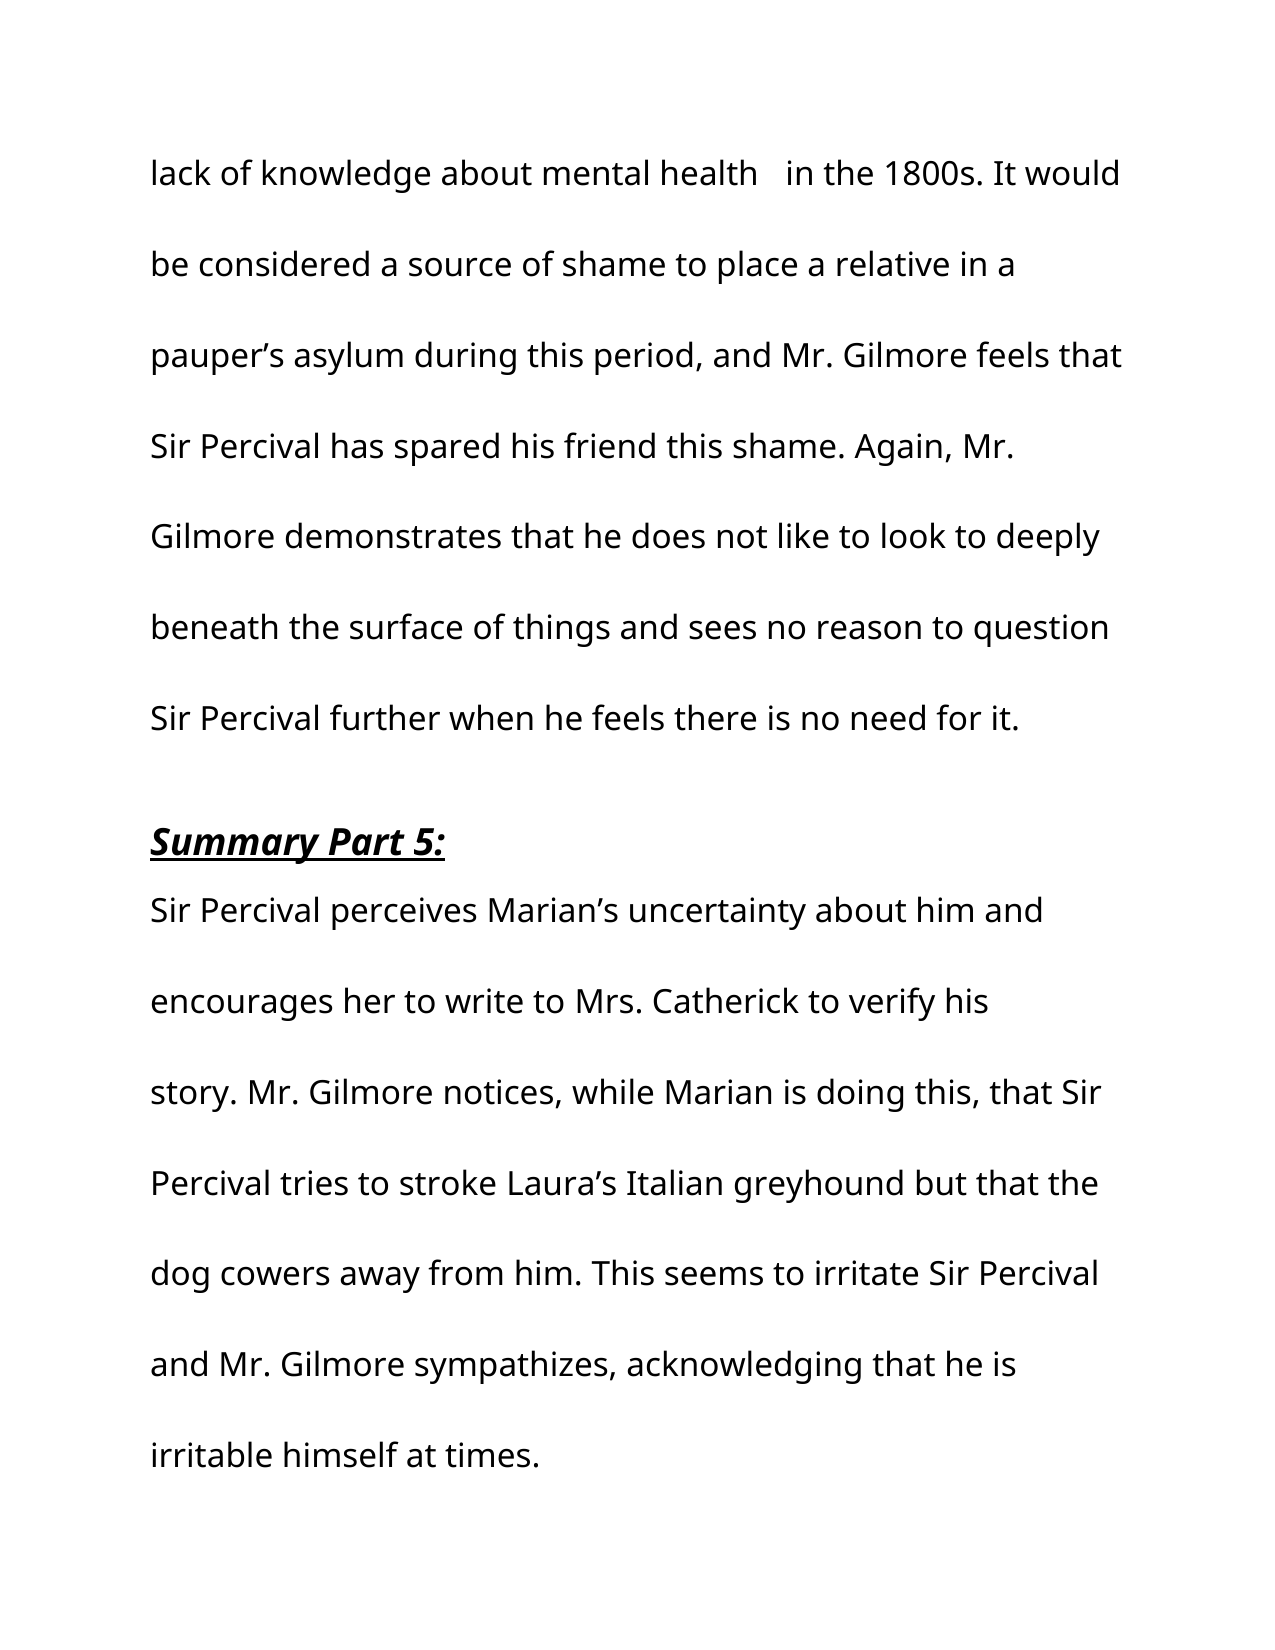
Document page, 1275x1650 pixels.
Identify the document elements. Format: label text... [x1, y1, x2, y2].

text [150, 150, 1125, 740]
text Sir Percival perceives Marian’s uncertainty about him and encourages her to write to Mrs. Catherick to verify his story. Mr. Gilmore notices, while Marian is doing this, that Sir Percival tries to stroke Laura’s Italian greyhound but that the dog cowers away from him. This seems to irritate Sir Percival and Mr. Gilmore sympathizes, acknowledging that he is irritable himself at times. [150, 887, 1125, 1477]
text Summary Part 5: [150, 815, 1125, 866]
